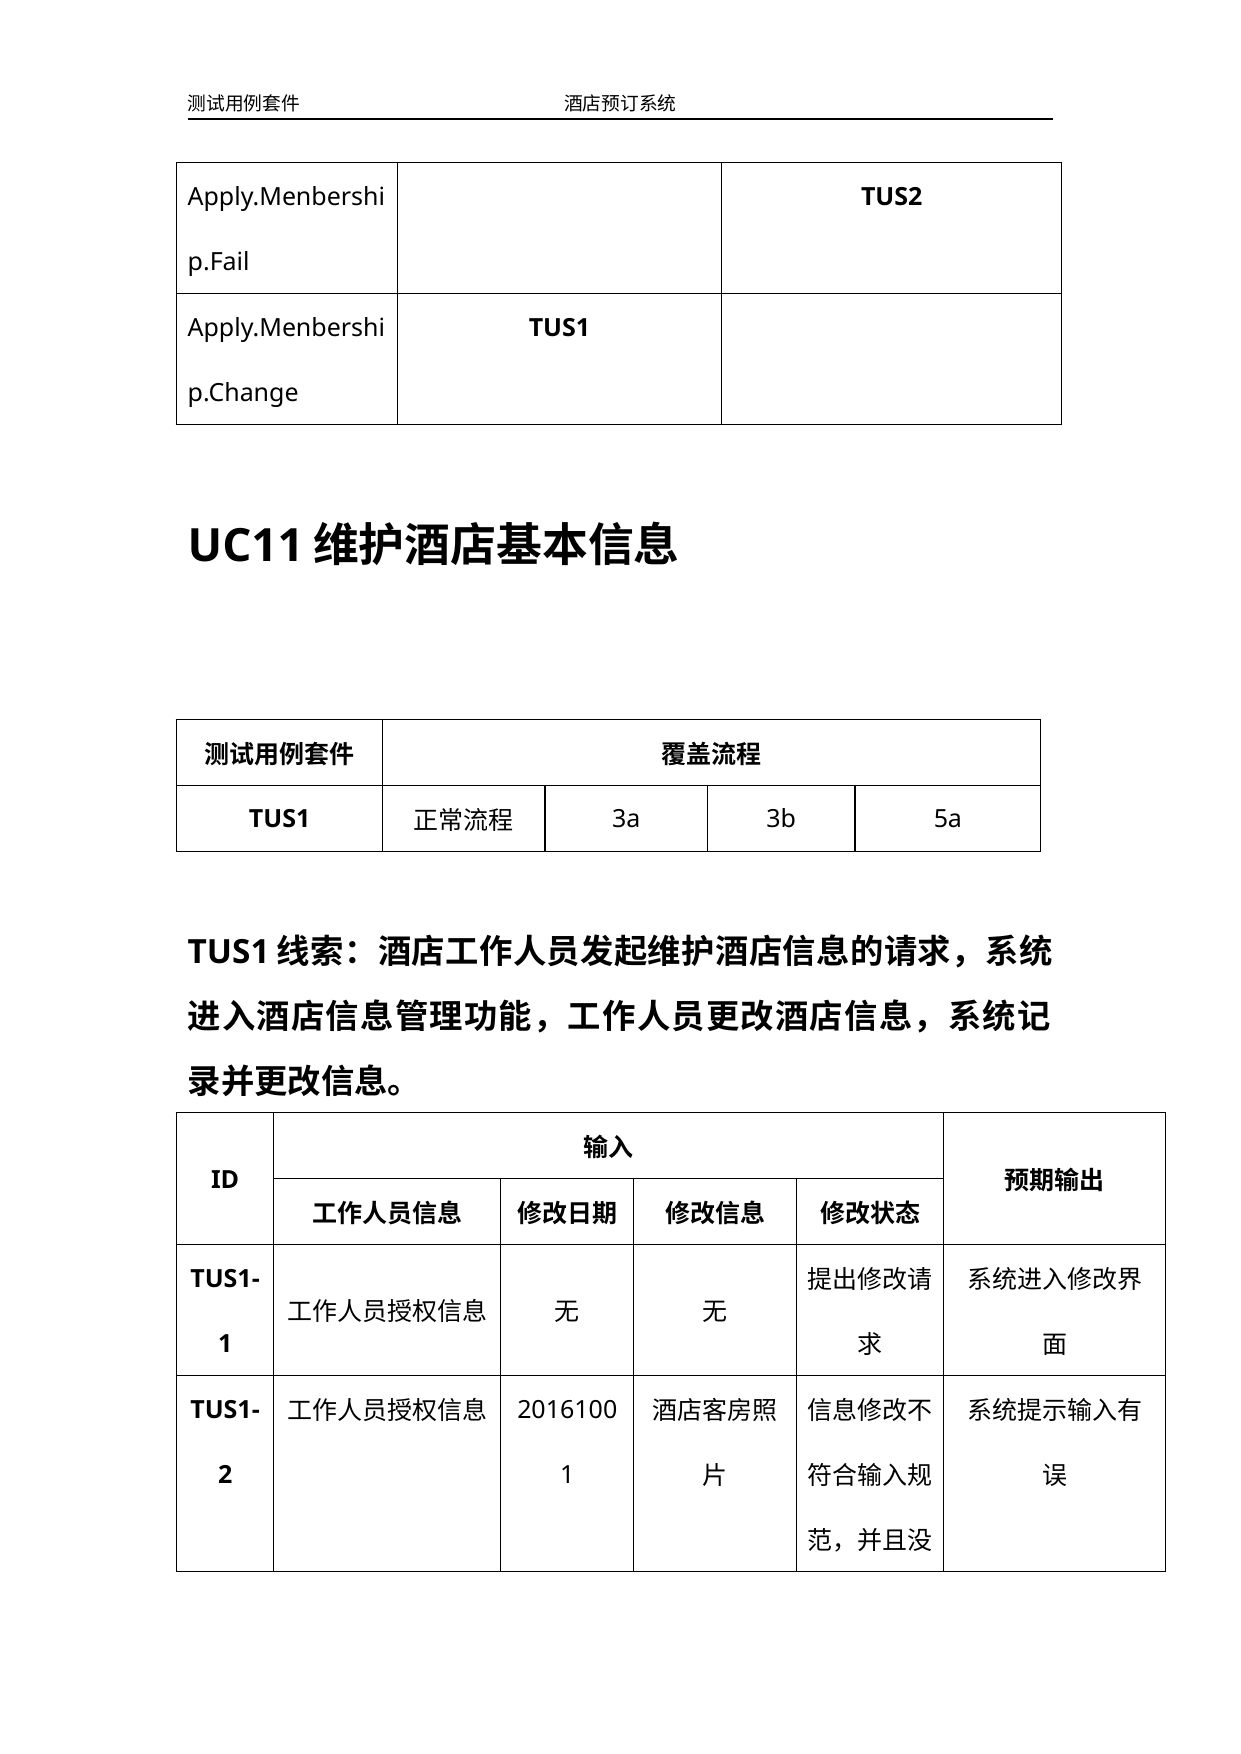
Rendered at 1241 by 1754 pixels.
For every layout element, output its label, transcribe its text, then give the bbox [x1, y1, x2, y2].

table_cell 3b [708, 786, 854, 851]
table_cell TUS1 [177, 786, 382, 851]
table_cell 工作人员授权信息 [274, 1245, 500, 1375]
table_header 测试用例套件 [177, 720, 382, 785]
table_header 输入 [274, 1113, 943, 1178]
table_cell TUS1-2 [177, 1376, 273, 1571]
table_cell TUS1-1 [177, 1245, 273, 1375]
table_cell 酒店客房照片 [634, 1376, 796, 1571]
table_cell 工作人员信息 [274, 1179, 500, 1244]
table_cell 系统提示输入有误 [944, 1376, 1165, 1571]
text TUS1线索：酒店工作人员发起维护酒店信息的请求，系统进入酒店信息管理功能，工作人员更改酒店信息，系统记录并更改信息。 [187, 917, 1053, 1112]
table_cell 5a [856, 786, 1040, 851]
table_cell 修改状态 [797, 1179, 943, 1244]
table_header 覆盖流程 [383, 720, 1040, 785]
subtitle UC11维护酒店基本信息 [187, 493, 1053, 591]
table_cell 无 [634, 1245, 796, 1375]
table_cell Apply.Menbership.Fail [177, 163, 397, 293]
table_cell TUS1 [398, 294, 721, 424]
table_cell 20161001 [501, 1376, 633, 1571]
table_cell 修改信息 [634, 1179, 796, 1244]
table_header 预期输出 [944, 1113, 1165, 1244]
table_header ID [177, 1113, 273, 1244]
table_cell 工作人员授权信息 [274, 1376, 500, 1571]
table_cell [398, 163, 721, 293]
table_cell 提出修改请求 [797, 1245, 943, 1375]
table_cell 无 [501, 1245, 633, 1375]
table_cell Apply.Menbership.Change [177, 294, 397, 424]
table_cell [797, 1376, 943, 1571]
table_cell 正常流程 [383, 786, 544, 851]
table_cell [722, 294, 1061, 424]
table_cell 修改日期 [501, 1179, 633, 1244]
table_cell 系统进入修改界面 [944, 1245, 1165, 1375]
table_cell 3a [546, 786, 707, 851]
table_cell TUS2 [722, 163, 1061, 293]
